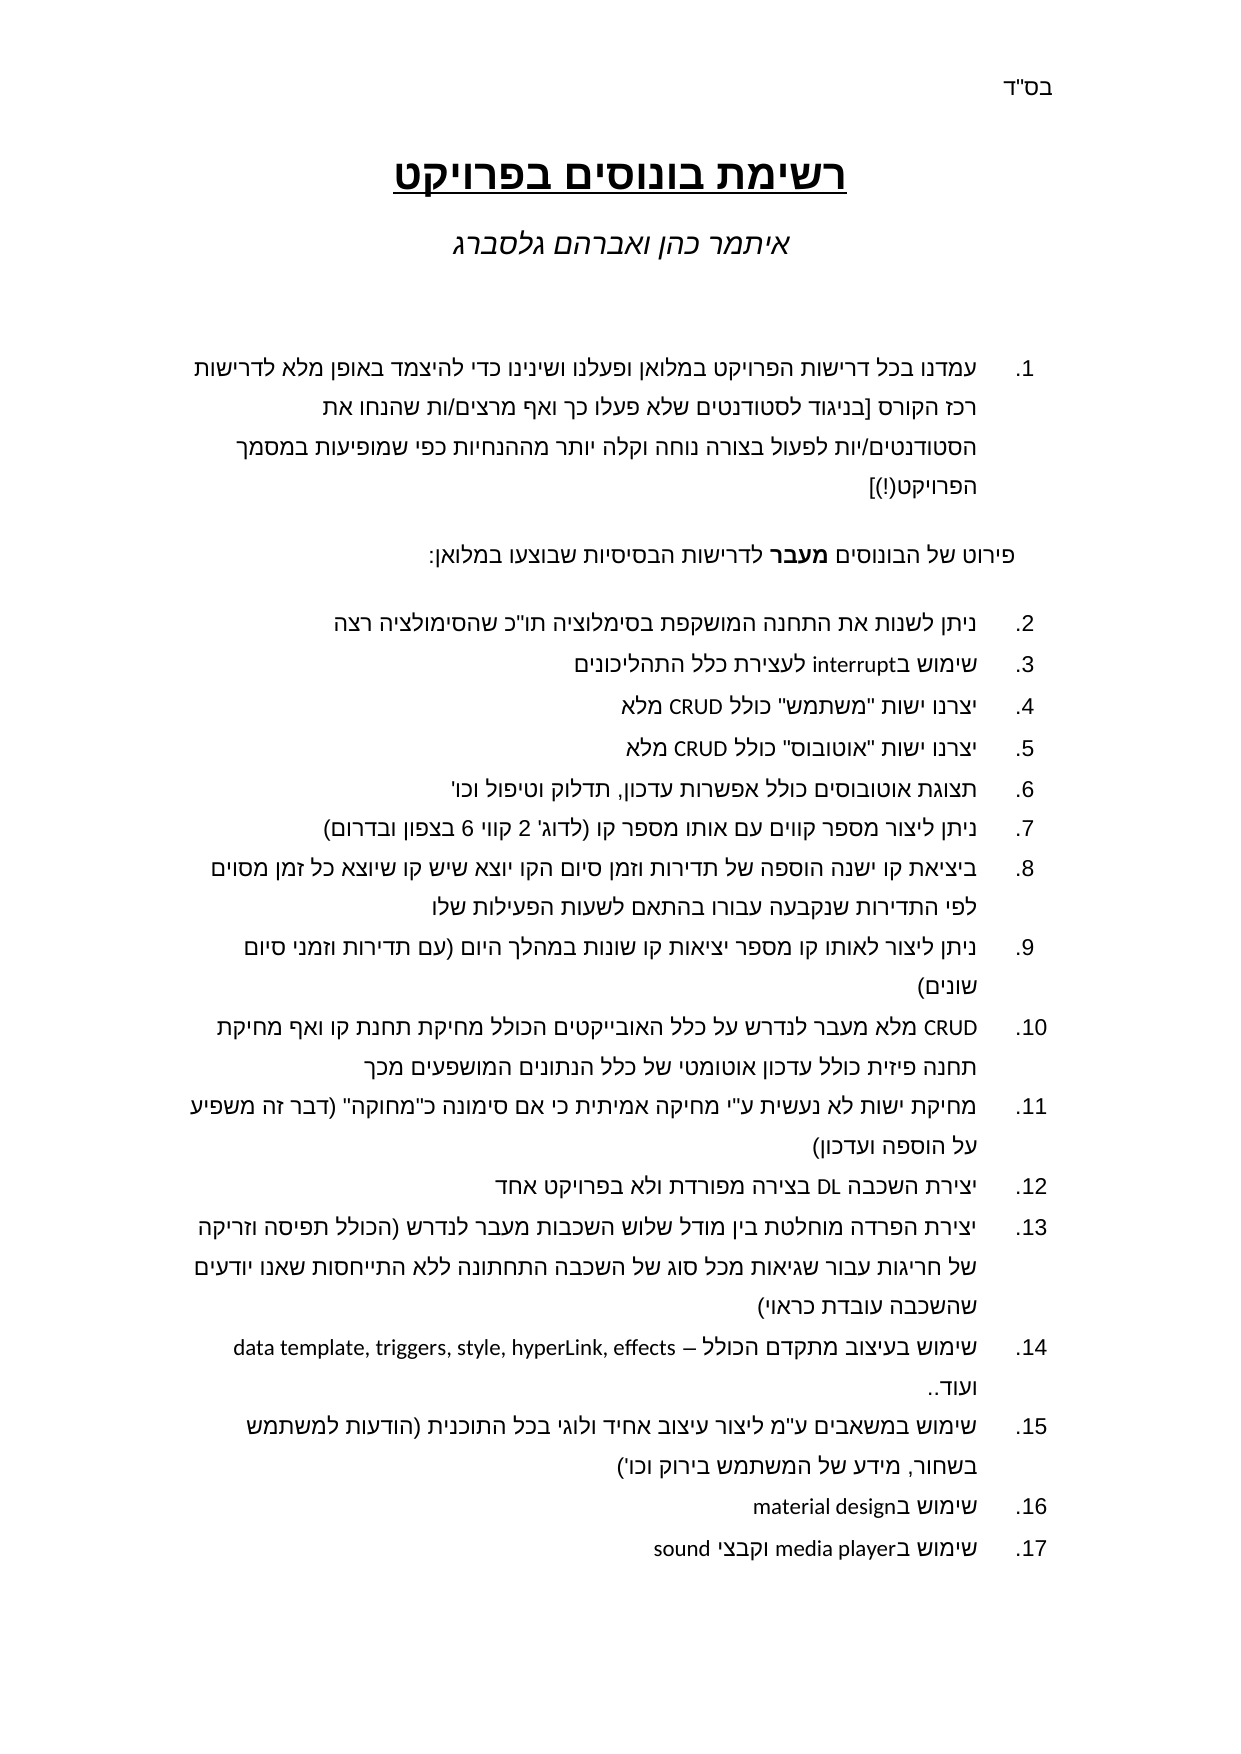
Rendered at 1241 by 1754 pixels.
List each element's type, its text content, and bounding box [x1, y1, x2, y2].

text פירוט של הבונוסים מעבר לדרישות הבסיסיות שבוצעו במלואן: [187, 542, 1015, 568]
list CRUD מלא מעבר לנדרש על כלל האובייקטים הכולל מחיקת תחנת קו ואף מחיקת תחנה פיזית כולל עדכון אוטומטי של כלל הנתונים המושפעים מכך [187, 1013, 1015, 1080]
list שימוש בmedia player וקבצי sound [187, 1534, 1015, 1562]
list שימוש בעיצוב מתקדם הכולל – data template, triggers, style, hyperLink, effects ועוד.. [187, 1333, 1015, 1400]
list ניתן ליצור מספר קווים עם אותו מספר קו (לדוג' 2 קווי 6 בצפון ובדרום) [187, 815, 1015, 842]
list ביציאת קו ישנה הוספה של תדירות וזמן סיום הקו יוצא שיש קו שיוצא כל זמן מסוים לפי התדירות שנקבעה עבורו בהתאם לשעות הפעילות שלו [187, 855, 1015, 921]
list יצירת הפרדה מוחלטת בין מודל שלוש השכבות מעבר לנדרש (הכולל תפיסה וזריקה של חריגות עבור שגיאות מכל סוג של השכבה התחתונה ללא התייחסות שאנו יודעים שהשכבה עובדת כראוי) [187, 1214, 1015, 1319]
list תצוגת אוטובוסים כולל אפשרות עדכון, תדלוק וטיפול וכו' [187, 776, 1015, 802]
list שימוש במשאבים ע"מ ליצור עיצוב אחיד ולוגי בכל התוכנית (הודעות למשתמש בשחור, מידע של המשתמש בירוק וכו') [187, 1413, 1015, 1479]
list יצרנו ישות "משתמש" כולל CRUD מלא [187, 692, 1015, 720]
list שימוש בinterrupt לעצירת כלל התהליכונים [187, 650, 1015, 678]
list ניתן לשנות את התחנה המושקפת בסימלוציה תו"כ שהסימולציה רצה [187, 610, 1015, 637]
list יצרנו ישות "אוטובוס" כולל CRUD מלא [187, 734, 1015, 762]
list שימוש בmaterial design [187, 1492, 1015, 1520]
text רשימת בונוסים בפרויקט [187, 150, 1053, 198]
list מחיקת ישות לא נעשית ע"י מחיקה אמיתית כי אם סימונה כ"מחוקה" (דבר זה משפיע על הוספה ועדכון) [187, 1093, 1015, 1159]
list ניתן ליצור לאותו קו מספר יציאות קו שונות במהלך היום (עם תדירות וזמני סיום שונים) [187, 934, 1015, 999]
list יצירת השכבה DL בצירה מפורדת ולא בפרויקט אחד [187, 1172, 1015, 1200]
list עמדנו בכל דרישות הפרויקט במלואן ופעלנו ושינינו כדי להיצמד באופן מלא לדרישות רכז הקורס [בניגוד לסטודנטים שלא פעלו כך ואף מרצים/ות שהנחו את הסטודנטים/יות לפעול בצורה נוחה וקלה יותר מההנחיות כפי שמופיעות במסמך הפרויקט(!)] [187, 354, 1015, 499]
text איתמר כהן ואברהם גלסברג [187, 227, 1053, 261]
